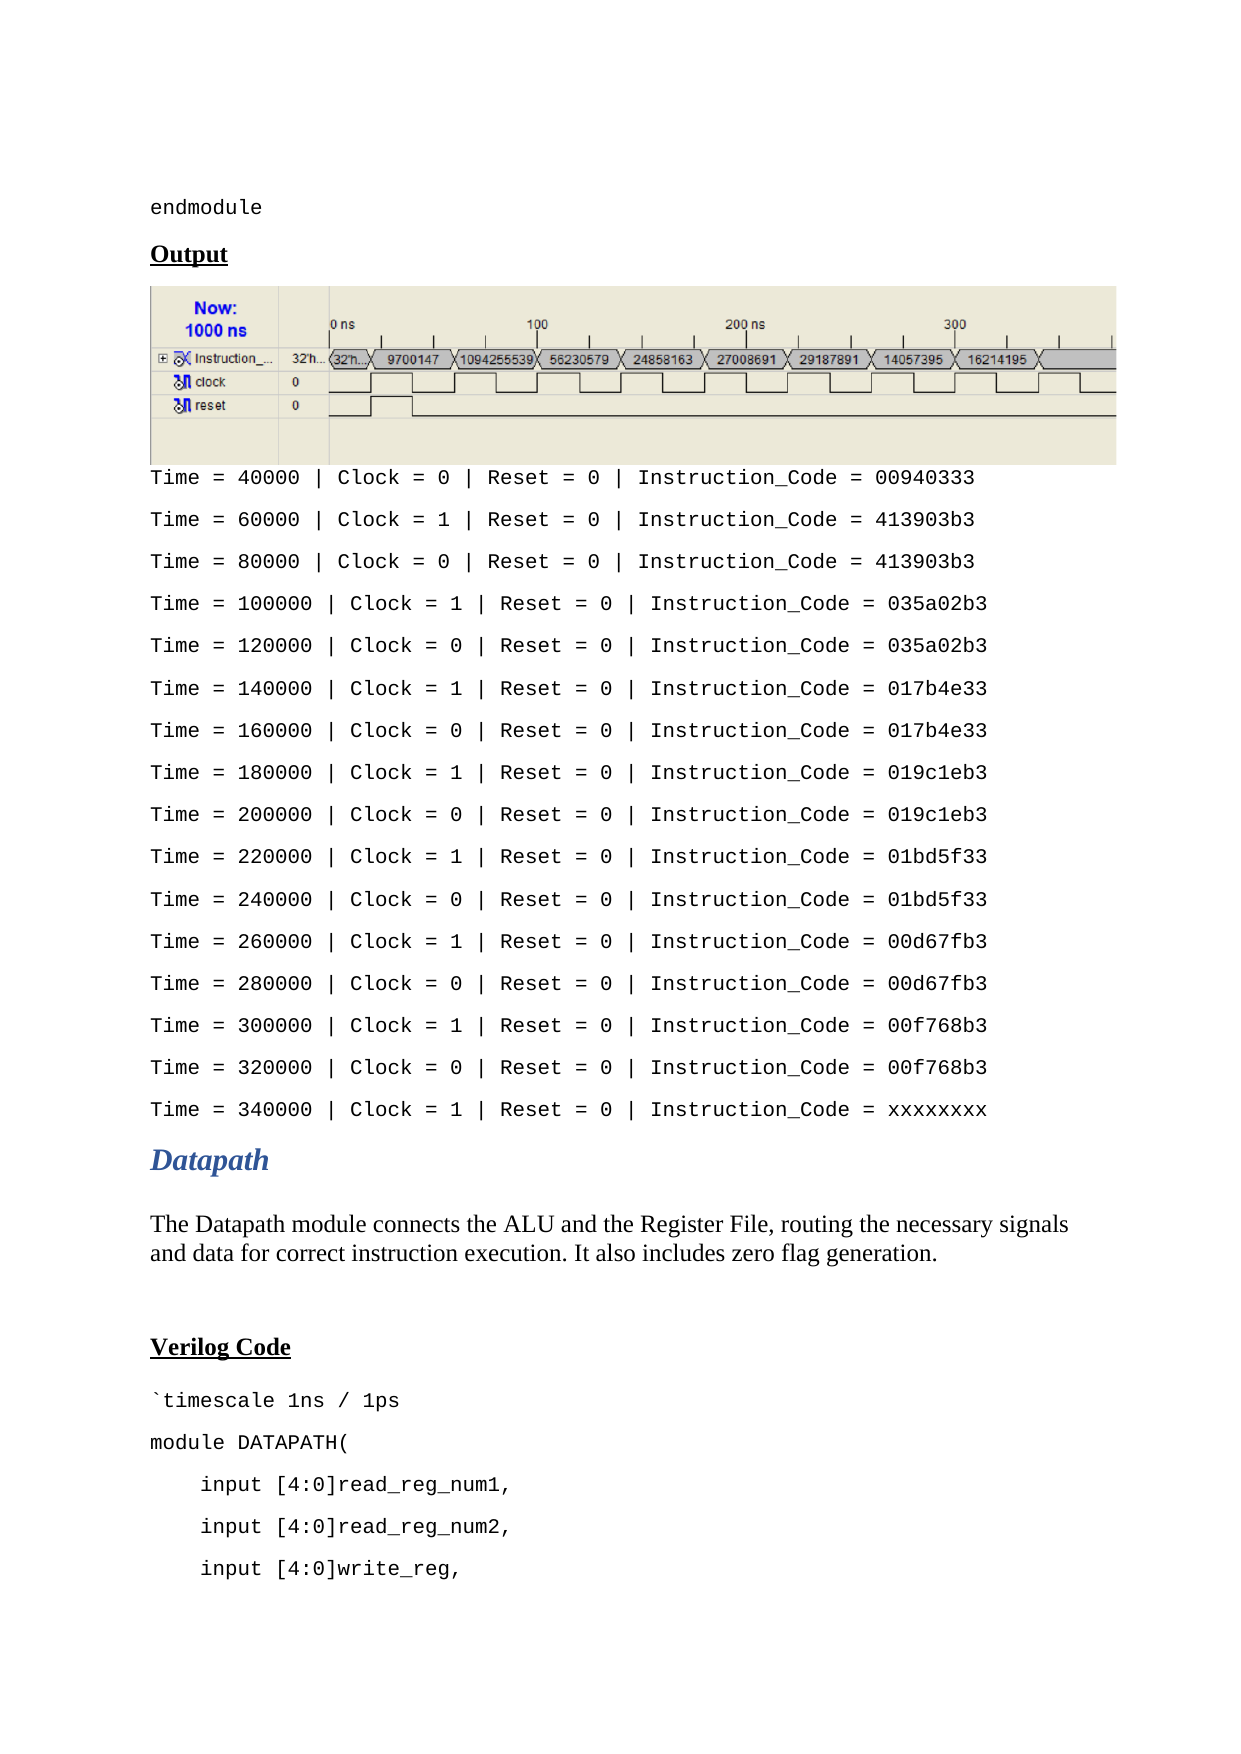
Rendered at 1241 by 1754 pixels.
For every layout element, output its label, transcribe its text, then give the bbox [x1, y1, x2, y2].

text Time = 80000 | Clock = 0 | Reset = 0 | Instruction_Code = 413903b3 [150, 551, 1090, 575]
picture [150, 286, 1117, 465]
text Time = 320000 | Clock = 0 | Reset = 0 | Instruction_Code = 00f768b3 [150, 1057, 1090, 1081]
text module DATAPATH( [150, 1432, 1090, 1456]
text Verilog Code [150, 1332, 1090, 1361]
text Time = 60000 | Clock = 1 | Reset = 0 | Instruction_Code = 413903b3 [150, 509, 1090, 532]
text Time = 120000 | Clock = 0 | Reset = 0 | Instruction_Code = 035a02b3 [150, 635, 1090, 659]
text Time = 260000 | Clock = 1 | Reset = 0 | Instruction_Code = 00d67fb3 [150, 931, 1090, 954]
text Time = 160000 | Clock = 0 | Reset = 0 | Instruction_Code = 017b4e33 [150, 720, 1090, 743]
text Time = 300000 | Clock = 1 | Reset = 0 | Instruction_Code = 00f768b3 [150, 1015, 1090, 1039]
text input [4:0]read_reg_num1, [150, 1474, 1090, 1498]
text Time = 220000 | Clock = 1 | Reset = 0 | Instruction_Code = 01bd5f33 [150, 846, 1090, 870]
text Time = 200000 | Clock = 0 | Reset = 0 | Instruction_Code = 019c1eb3 [150, 804, 1090, 828]
text Time = 240000 | Clock = 0 | Reset = 0 | Instruction_Code = 01bd5f33 [150, 888, 1090, 912]
text Time = 180000 | Clock = 1 | Reset = 0 | Instruction_Code = 019c1eb3 [150, 762, 1090, 786]
subtitle Datapath [150, 1142, 1090, 1178]
text `timescale 1ns / 1ps [150, 1390, 1090, 1413]
text Output [150, 239, 1090, 268]
text Time = 340000 | Clock = 1 | Reset = 0 | Instruction_Code = xxxxxxxx [150, 1099, 1090, 1123]
text Time = 140000 | Clock = 1 | Reset = 0 | Instruction_Code = 017b4e33 [150, 678, 1090, 701]
text Time = 100000 | Clock = 1 | Reset = 0 | Instruction_Code = 035a02b3 [150, 593, 1090, 617]
text input [4:0]read_reg_num2, [150, 1516, 1090, 1540]
text The Datapath module connects the ALU and the Register File, routing the necessary signals and data for correct instruction execution. It also includes zero flag generation. [150, 1209, 1090, 1267]
text Time = 280000 | Clock = 0 | Reset = 0 | Instruction_Code = 00d67fb3 [150, 973, 1090, 997]
text endmodule [150, 197, 1090, 221]
text input [4:0]write_reg, [150, 1558, 1090, 1582]
text Time = 40000 | Clock = 0 | Reset = 0 | Instruction_Code = 00940333 [150, 465, 1090, 490]
